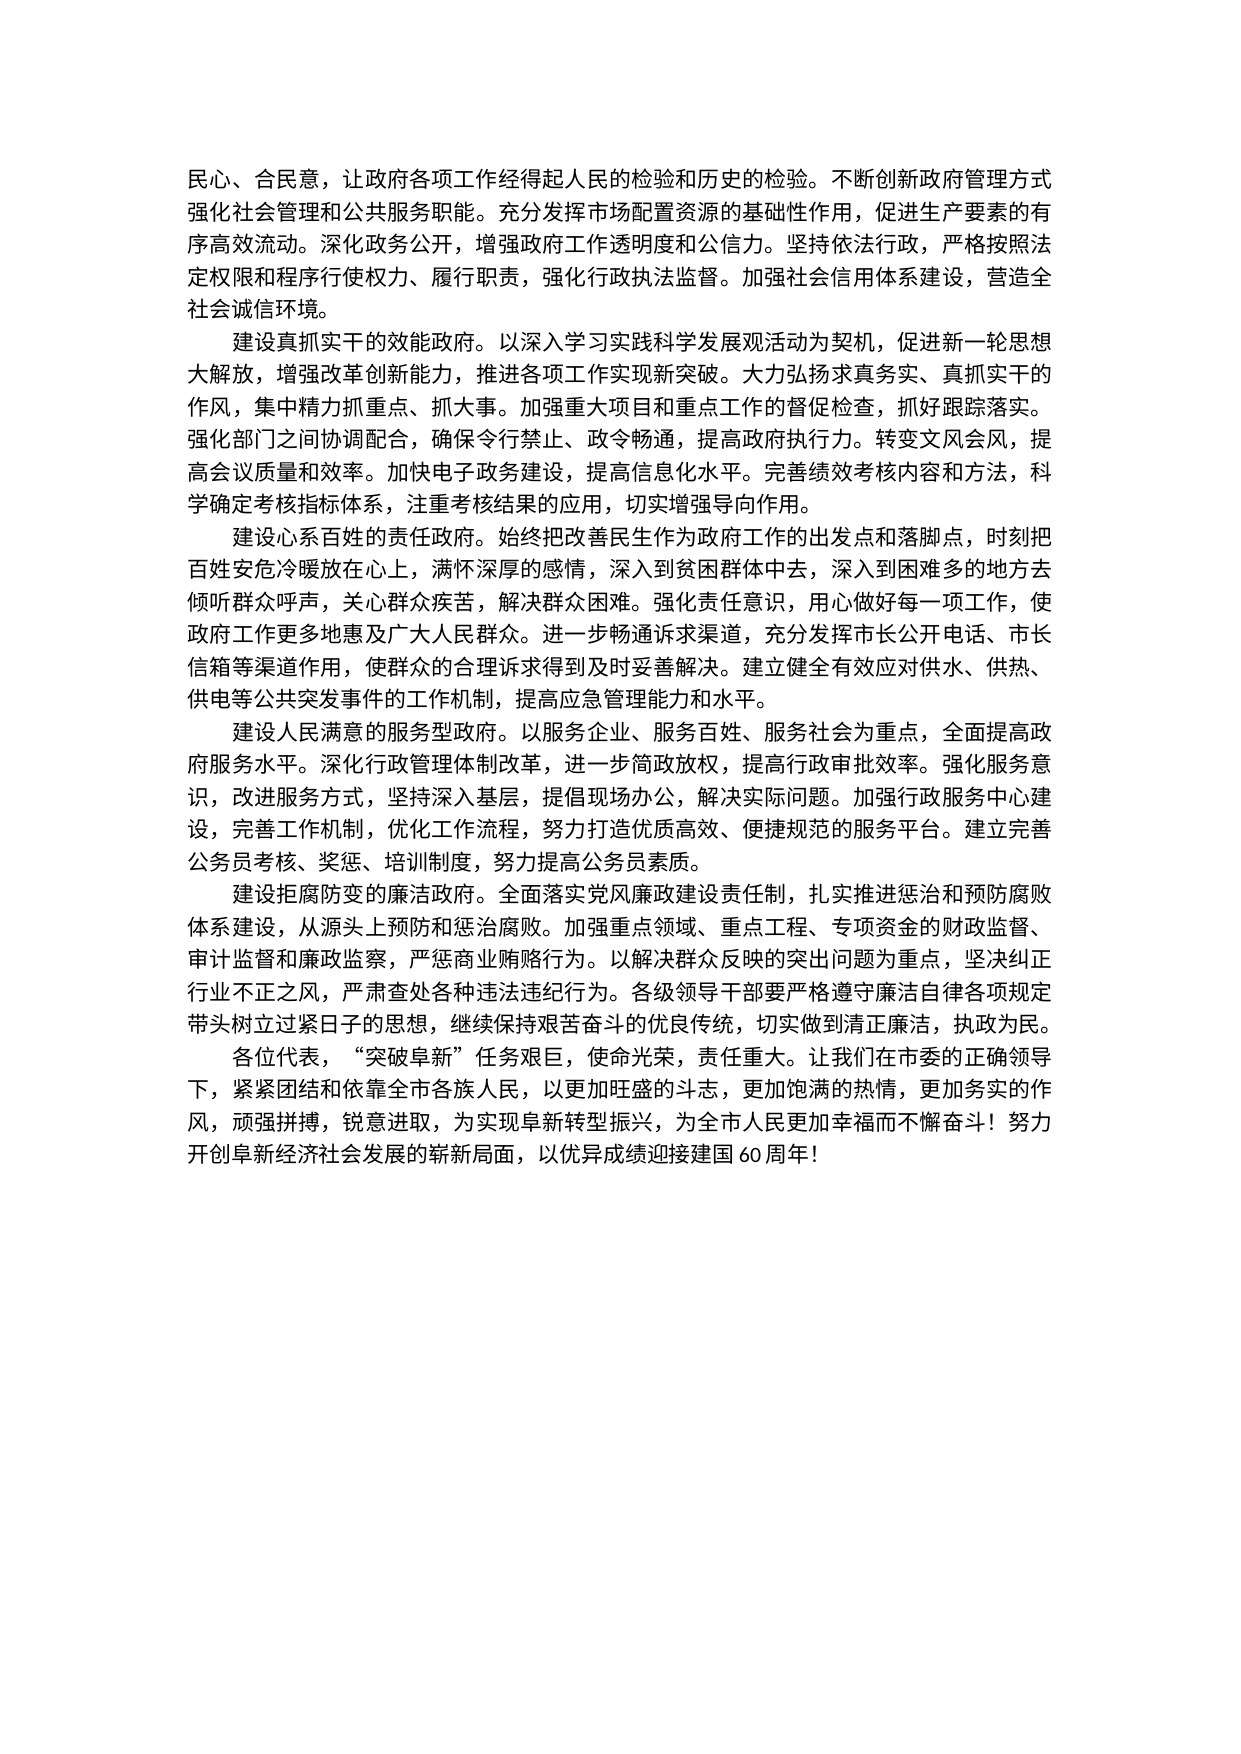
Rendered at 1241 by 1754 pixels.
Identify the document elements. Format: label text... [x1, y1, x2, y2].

text 建设心系百姓的责任政府。始终把改善民生作为政府工作的出发点和落脚点，时刻把百姓安危冷暖放在心上，满怀深厚的感情，深入到贫困群体中去，深入到困难多的地方去，倾听群众呼声，关心群众疾苦，解决群众困难。强化责任意识，用心做好每一项工作，使政府工作更多地惠及广大人民群众。进一步畅通诉求渠道，充分发挥市长公开电话、市长信箱等渠道作用，使群众的合理诉求得到及时妥善解决。建立健全有效应对供水、供热、供电等公共突发事件的工作机制，提高应急管理能力和水平。 [187, 519, 1053, 714]
text 建设拒腐防变的廉洁政府。全面落实党风廉政建设责任制，扎实推进惩治和预防腐败体系建设，从源头上预防和惩治腐败。加强重点领域、重点工程、专项资金的财政监督、审计监督和廉政监察，严惩商业贿赂行为。以解决群众反映的突出问题为重点，坚决纠正行业不正之风，严肃查处各种违法违纪行为。各级领导干部要严格遵守廉洁自律各项规定，带头树立过紧日子的思想，继续保持艰苦奋斗的优良传统，切实做到清正廉洁，执政为民。 [187, 877, 1053, 1039]
text 各位代表，“突破阜新”任务艰巨，使命光荣，责任重大。让我们在市委的正确领导下，紧紧团结和依靠全市各族人民，以更加旺盛的斗志，更加饱满的热情，更加务实的作风，顽强拼搏，锐意进取，为实现阜新转型振兴，为全市人民更加幸福而不懈奋斗！努力开创阜新经济社会发展的崭新局面，以优异成绩迎接建国60周年！ [187, 1039, 1053, 1169]
text 建设人民满意的服务型政府。以服务企业、服务百姓、服务社会为重点，全面提高政府服务水平。深化行政管理体制改革，进一步简政放权，提高行政审批效率。强化服务意识，改进服务方式，坚持深入基层，提倡现场办公，解决实际问题。加强行政服务中心建设，完善工作机制，优化工作流程，努力打造优质高效、便捷规范的服务平台。建立完善公务员考核、奖惩、培训制度，努力提高公务员素质。 [187, 714, 1053, 877]
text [187, 162, 1053, 324]
text 建设真抓实干的效能政府。以深入学习实践科学发展观活动为契机，促进新一轮思想大解放，增强改革创新能力，推进各项工作实现新突破。大力弘扬求真务实、真抓实干的作风，集中精力抓重点、抓大事。加强重大项目和重点工作的督促检查，抓好跟踪落实。强化部门之间协调配合，确保令行禁止、政令畅通，提高政府执行力。转变文风会风，提高会议质量和效率。加快电子政务建设，提高信息化水平。完善绩效考核内容和方法，科学确定考核指标体系，注重考核结果的应用，切实增强导向作用。 [187, 324, 1053, 519]
